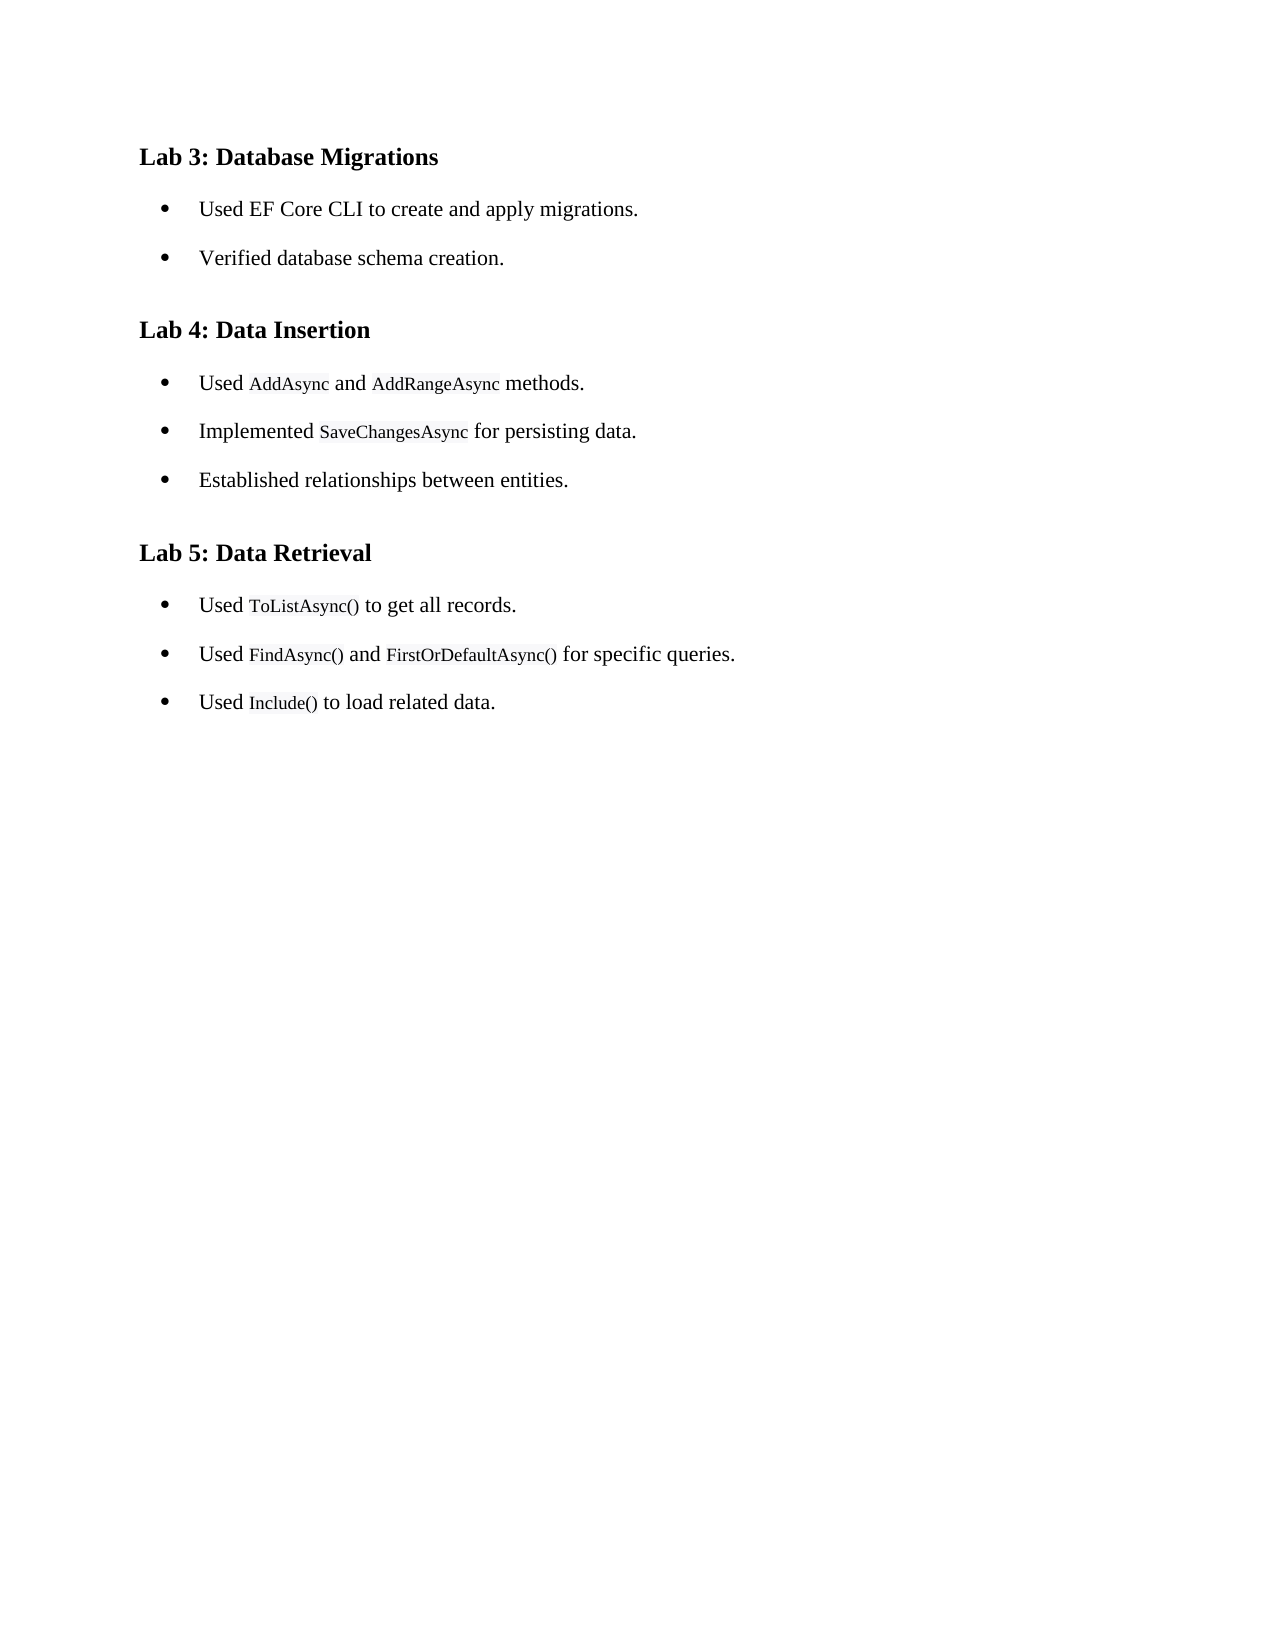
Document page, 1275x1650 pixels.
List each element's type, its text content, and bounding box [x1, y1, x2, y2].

text Lab 4: Data Insertion [139, 316, 1133, 344]
list Used AddAsync and AddRangeAsync methods. [161, 370, 1133, 395]
list Used FindAsync() and FirstOrDefaultAsync() for specific queries. [161, 641, 1133, 666]
text Lab 3: Database Migrations [139, 142, 1133, 171]
text Lab 5: Data Retrieval [139, 538, 1133, 567]
list Implemented SaveChangesAsync for persisting data. [161, 418, 1133, 444]
list Verified database schema creation. [161, 245, 1133, 270]
list Established relationships between entities. [161, 467, 1133, 492]
list Used EF Core CLI to create and apply migrations. [161, 196, 1133, 221]
list Used ToListAsync() to get all records. [161, 592, 1133, 617]
list Used Include() to load related data. [161, 689, 1133, 714]
